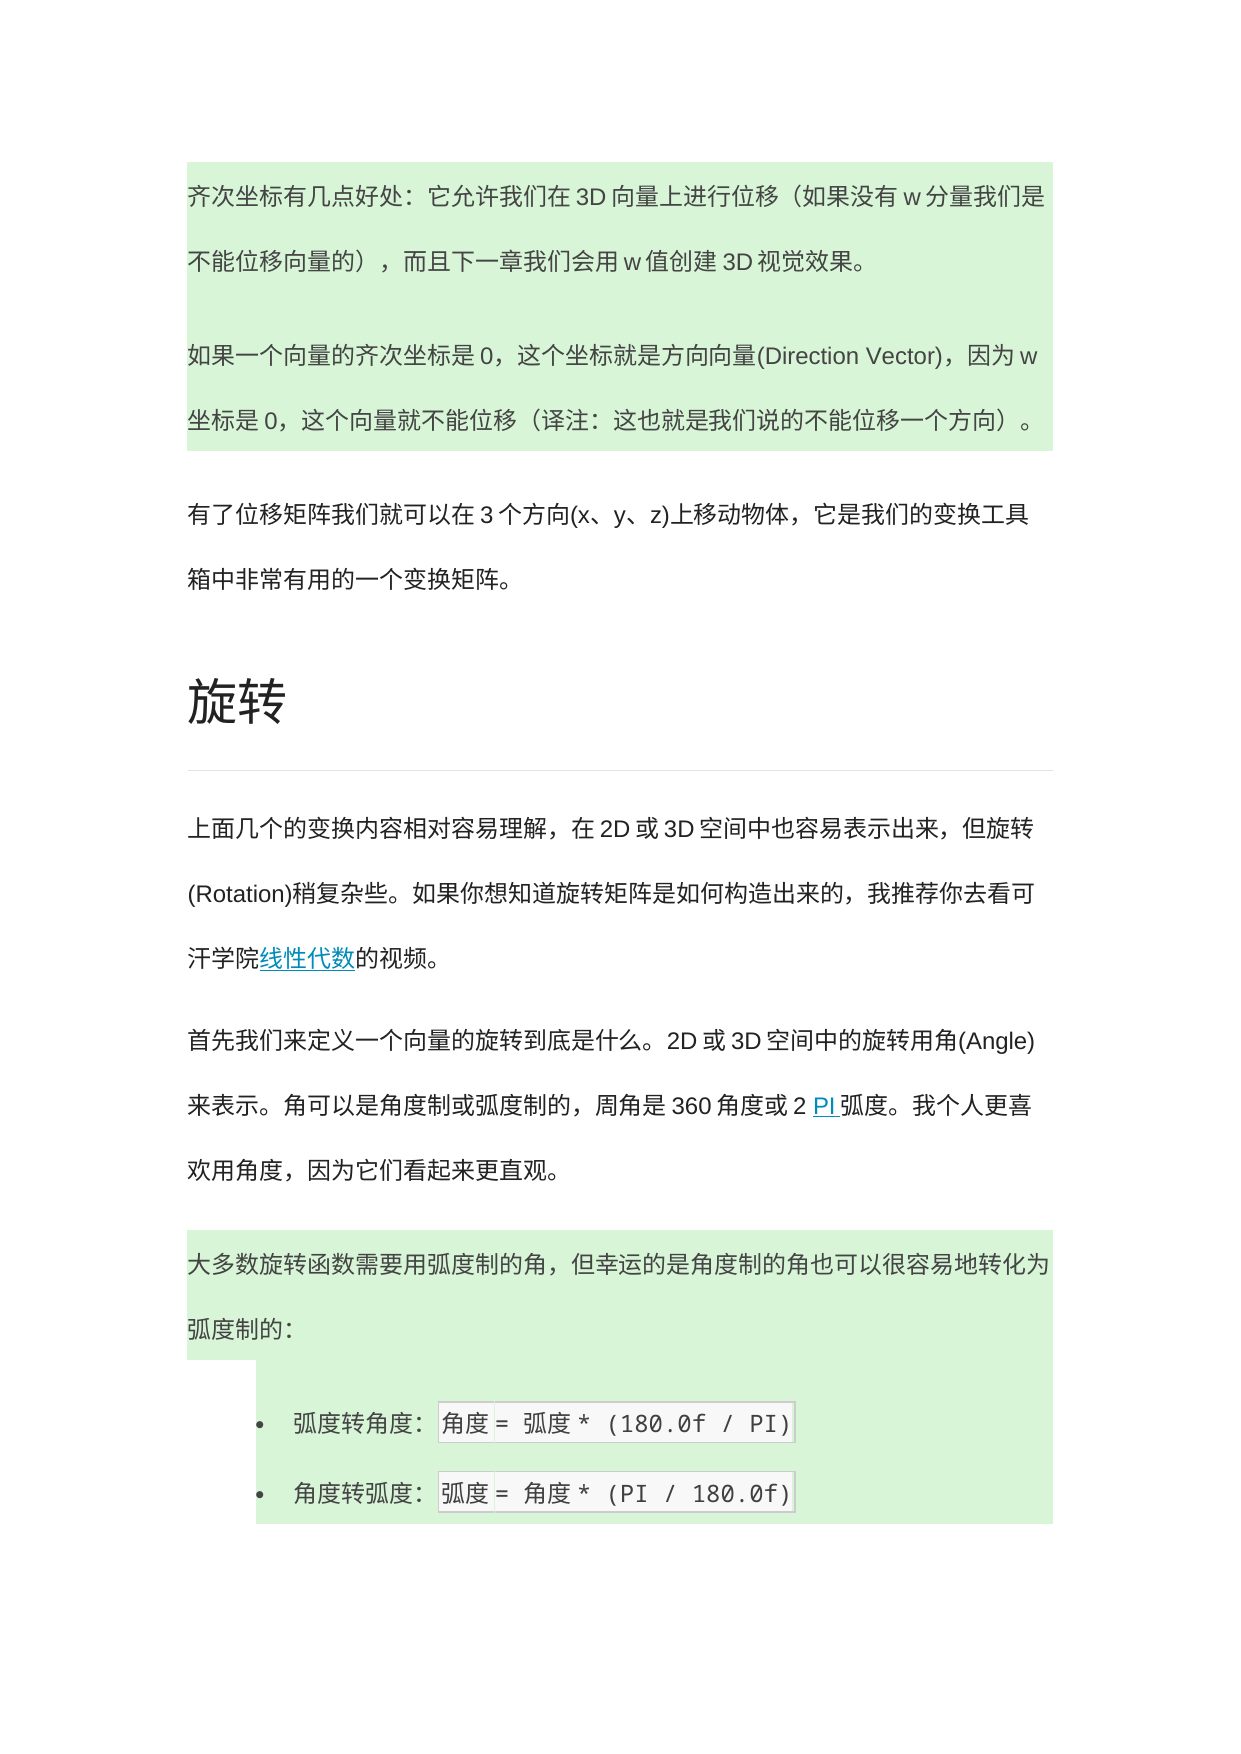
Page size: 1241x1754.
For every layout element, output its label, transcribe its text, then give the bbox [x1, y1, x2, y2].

text 上面几个的变换内容相对容易理解，在2D或3D空间中也容易表示出来，但旋转(Rotation)稍复杂些。如果你想知道旋转矩阵是如何构造出来的，我推荐你去看可汗学院线性代数的视频。 [187, 795, 1053, 990]
list 弧度转角度：角度 = 弧度 * (180.0f / PI) [256, 1389, 1053, 1454]
text 旋转 [187, 649, 1053, 771]
text 有了位移矩阵我们就可以在3个方向(x、y、z)上移动物体，它是我们的变换工具箱中非常有用的一个变换矩阵。 [187, 480, 1053, 610]
text 首先我们来定义一个向量的旋转到底是什么。2D或3D空间中的旋转用角(Angle)来表示。角可以是角度制或弧度制的，周角是360角度或2 PI弧度。我个人更喜欢用角度，因为它们看起来更直观。 [187, 1006, 1053, 1201]
text 大多数旋转函数需要用弧度制的角，但幸运的是角度制的角也可以很容易地转化为弧度制的： [187, 1230, 1053, 1360]
list 角度转弧度：弧度 = 角度 * (PI / 180.0f) [256, 1459, 1053, 1524]
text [187, 162, 1053, 292]
text 如果一个向量的齐次坐标是0，这个坐标就是方向向量(Direction Vector)，因为w坐标是0，这个向量就不能位移（译注：这也就是我们说的不能位移一个方向）。 [187, 321, 1053, 451]
